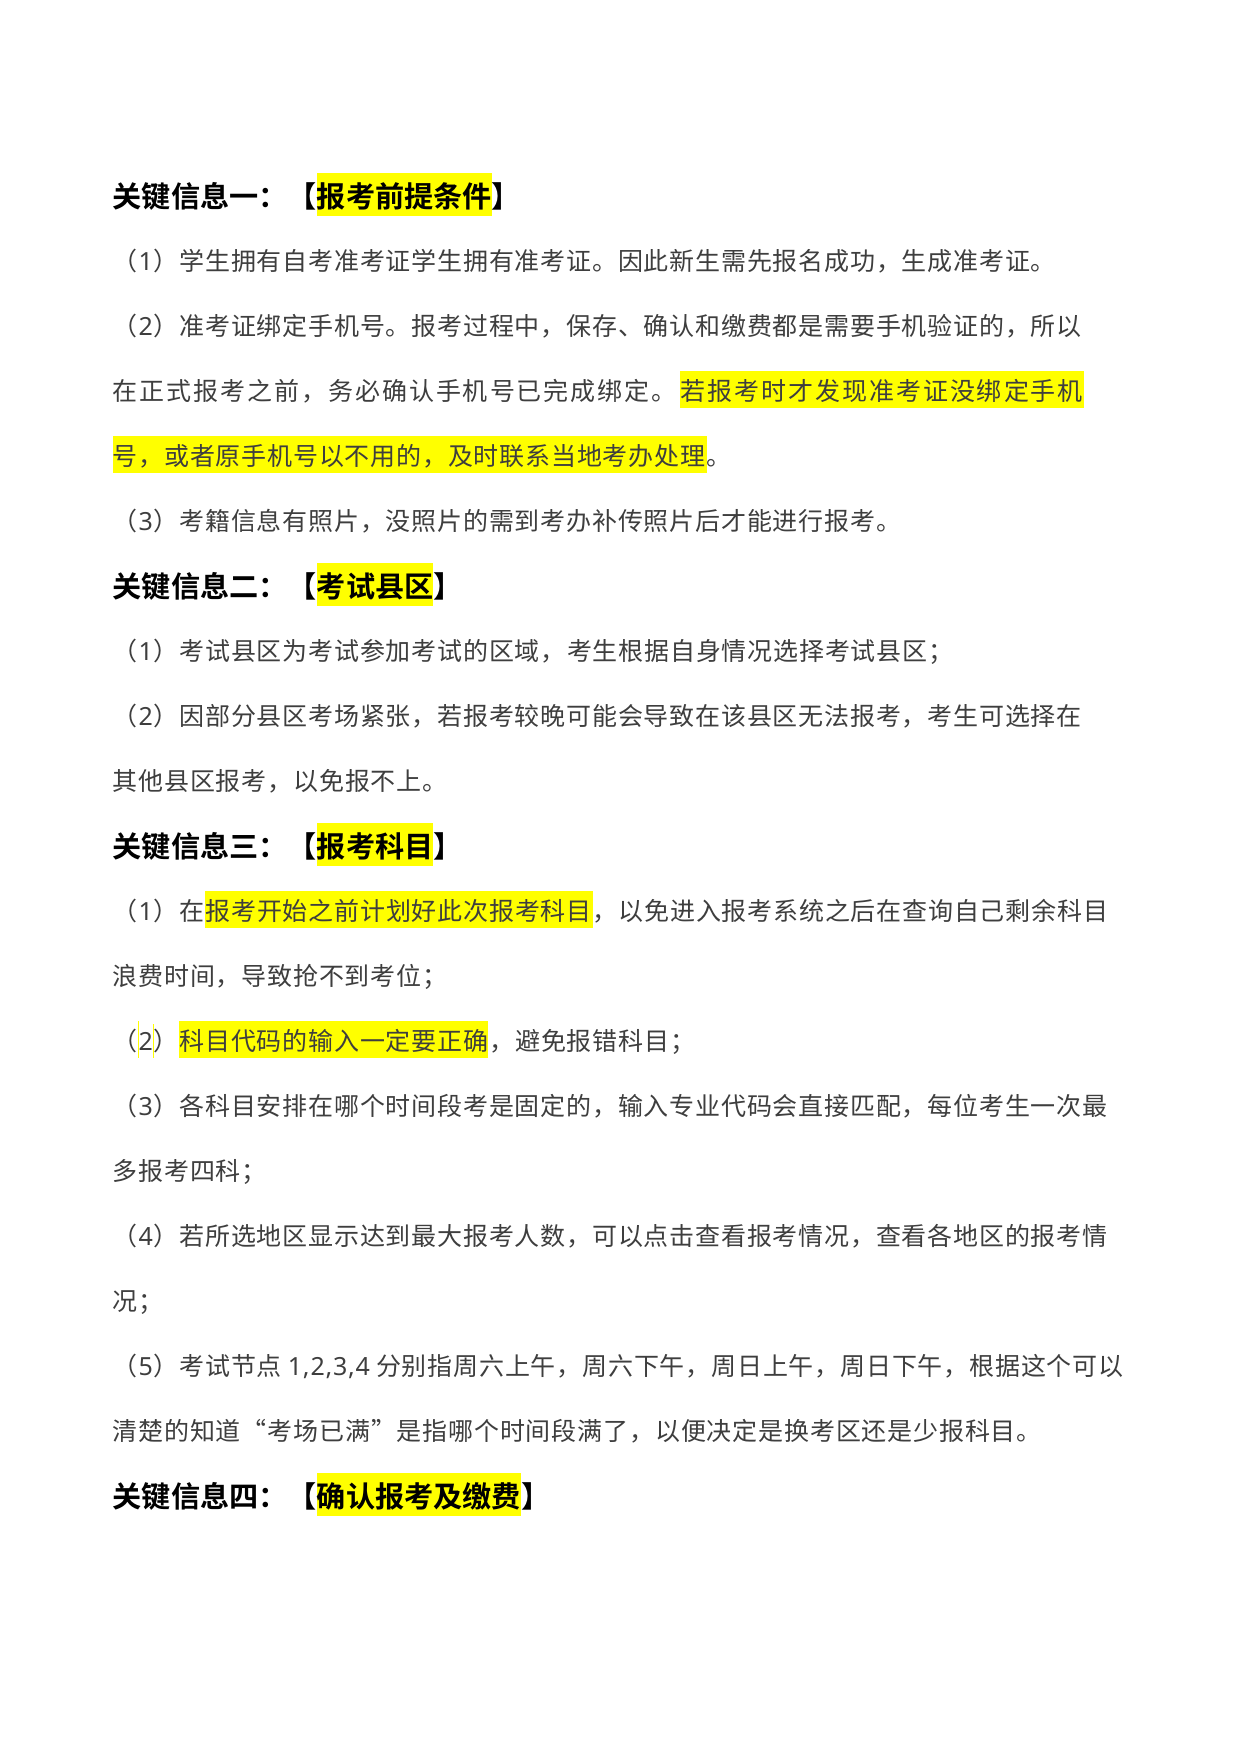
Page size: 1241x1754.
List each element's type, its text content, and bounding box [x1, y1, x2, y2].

list 关键信息二：【考试县区】 [112, 552, 1084, 617]
list 在报考开始之前计划好此次报考科目，以免进入报考系统之后在查询自己剩余科目浪费时间，导致抢不到考位； [112, 877, 1128, 1007]
list （3）考籍信息有照片，没照片的需到考办补传照片后才能进行报考。 [112, 487, 1084, 552]
list 若所选地区显示达到最大报考人数，可以点击查看报考情况，查看各地区的报考情况； [112, 1202, 1128, 1332]
list （1）考试县区为考试参加考试的区域，考生根据自身情况选择考试县区； [112, 617, 1084, 682]
list 科目代码的输入一定要正确，避免报错科目； [112, 1007, 1128, 1072]
list 关键信息一：【报考前提条件】 [112, 162, 1128, 227]
list 各科目安排在哪个时间段考是固定的，输入专业代码会直接匹配，每位考生一次最多报考四科； [112, 1072, 1128, 1202]
list 考试节点1,2,3,4分别指周六上午，周六下午，周日上午，周日下午，根据这个可以清楚的知道“考场已满”是指哪个时间段满了，以便决定是换考区还是少报科目。 [112, 1332, 1128, 1462]
list （1）学生拥有自考准考证学生拥有准考证。因此新生需先报名成功，生成准考证。 [112, 227, 1084, 292]
list （2）因部分县区考场紧张，若报考较晚可能会导致在该县区无法报考，考生可选择在其他县区报考，以免报不上。 [112, 682, 1084, 812]
list 关键信息三：【报考科目】 [112, 812, 1128, 877]
list （2）准考证绑定手机号。报考过程中，保存、确认和缴费都是需要手机验证的，所以在正式报考之前，务必确认手机号已完成绑定。若报考时才发现准考证没绑定手机号，或者原手机号以不用的，及时联系当地考办处理。 [112, 292, 1084, 487]
list 关键信息四：【确认报考及缴费】 [112, 1462, 1128, 1527]
